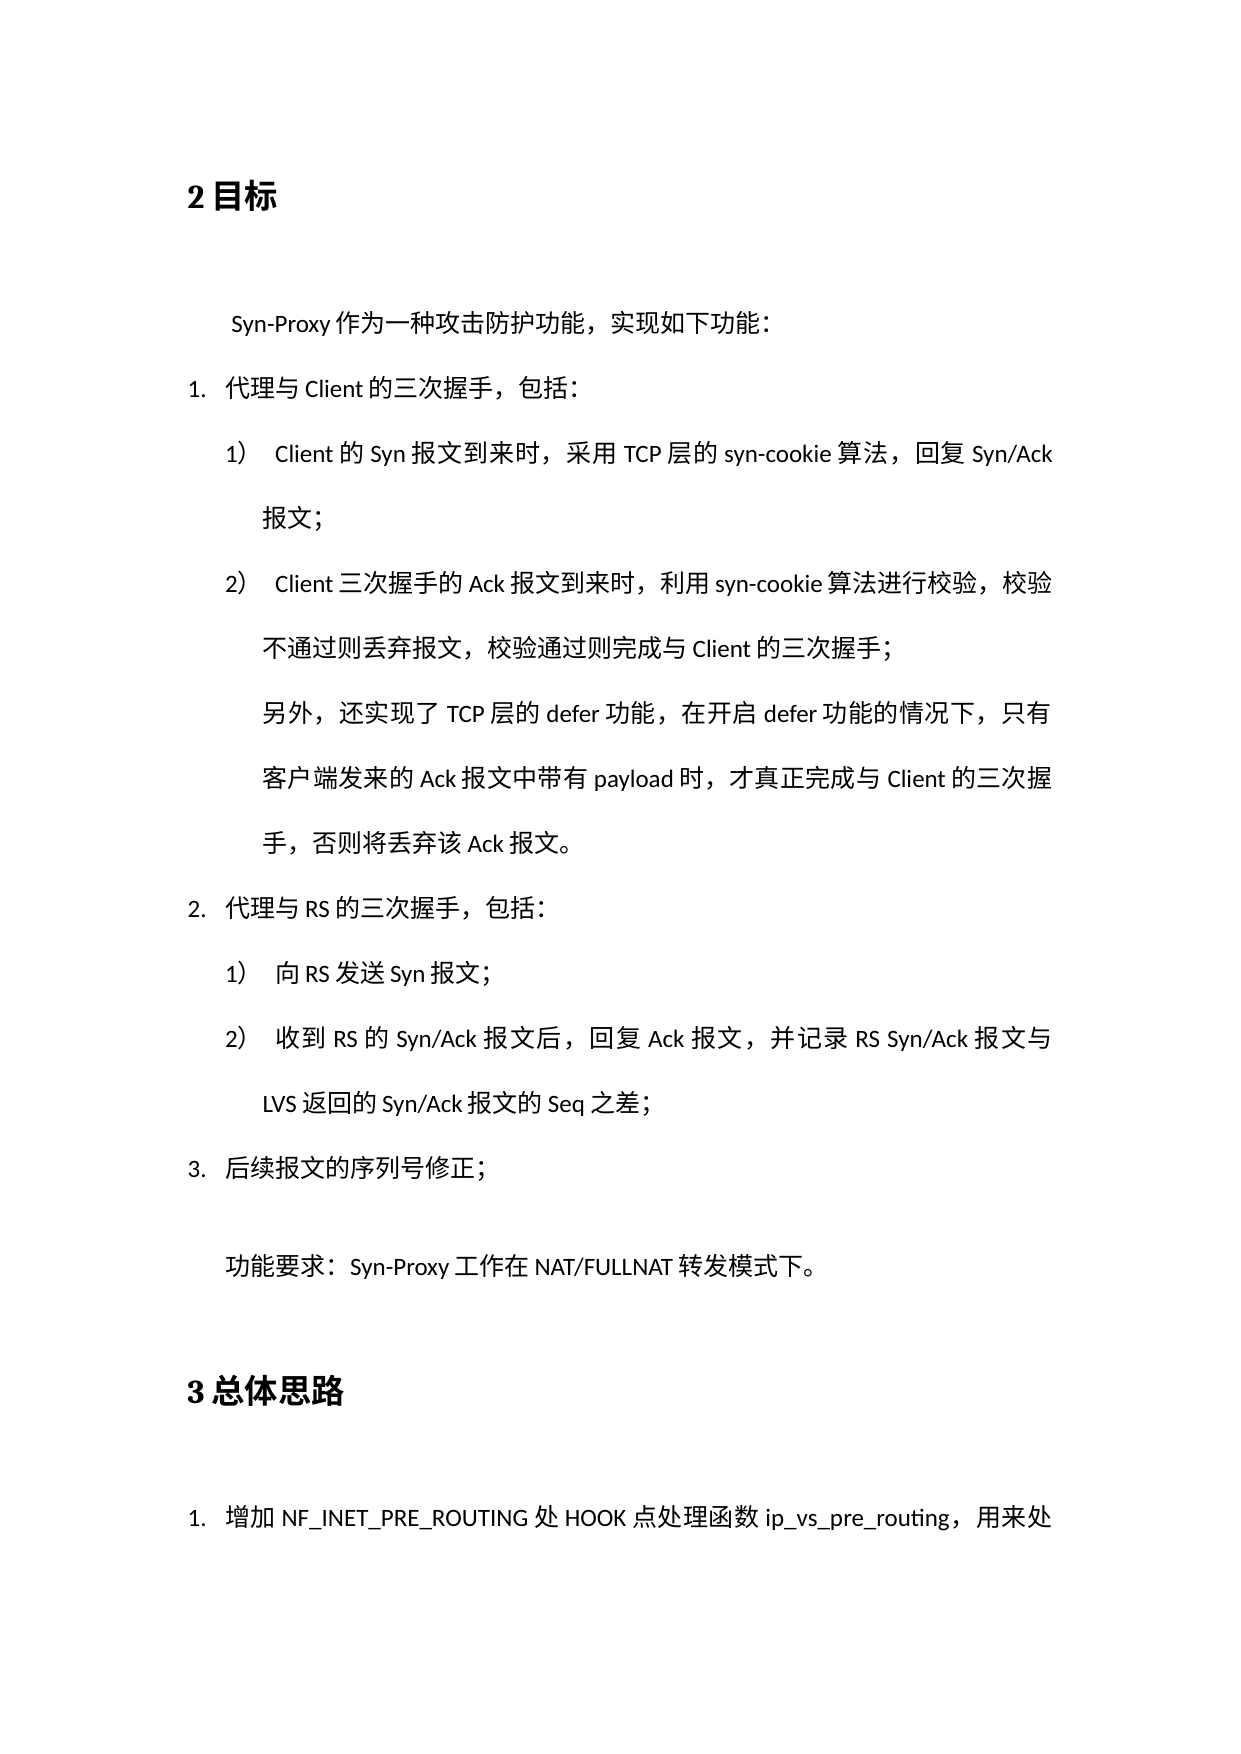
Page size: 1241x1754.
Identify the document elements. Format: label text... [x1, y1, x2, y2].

list 向RS发送Syn报文； [225, 939, 1053, 1004]
list 代理与RS的三次握手，包括： [187, 874, 1053, 939]
subtitle 2目标 [187, 162, 1053, 227]
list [187, 1483, 1053, 1548]
list 另外，还实现了TCP层的defer功能，在开启defer功能的情况下，只有客户端发来的Ack报文中带有payload时，才真正完成与Client的三次握手，否则将丢弃该Ack报文。 [262, 679, 1053, 874]
list Client三次握手的Ack报文到来时，利用syn-cookie算法进行校验，校验不通过则丢弃报文，校验通过则完成与Client的三次握手； [225, 549, 1053, 679]
subtitle 3总体思路 [187, 1356, 1053, 1421]
list 后续报文的序列号修正； [187, 1134, 1053, 1199]
list 功能要求：Syn-Proxy工作在NAT/FULLNAT转发模式下。 [225, 1232, 1053, 1297]
list 代理与Client的三次握手，包括： [187, 354, 1053, 419]
list 收到RS的Syn/Ack报文后，回复Ack报文，并记录RS Syn/Ack报文与LVS返回的Syn/Ack报文的Seq之差； [225, 1004, 1053, 1134]
text Syn-Proxy作为一种攻击防护功能，实现如下功能： [187, 289, 1053, 354]
list Client的Syn报文到来时，采用TCP层的syn-cookie算法，回复Syn/Ack报文； [225, 419, 1053, 549]
